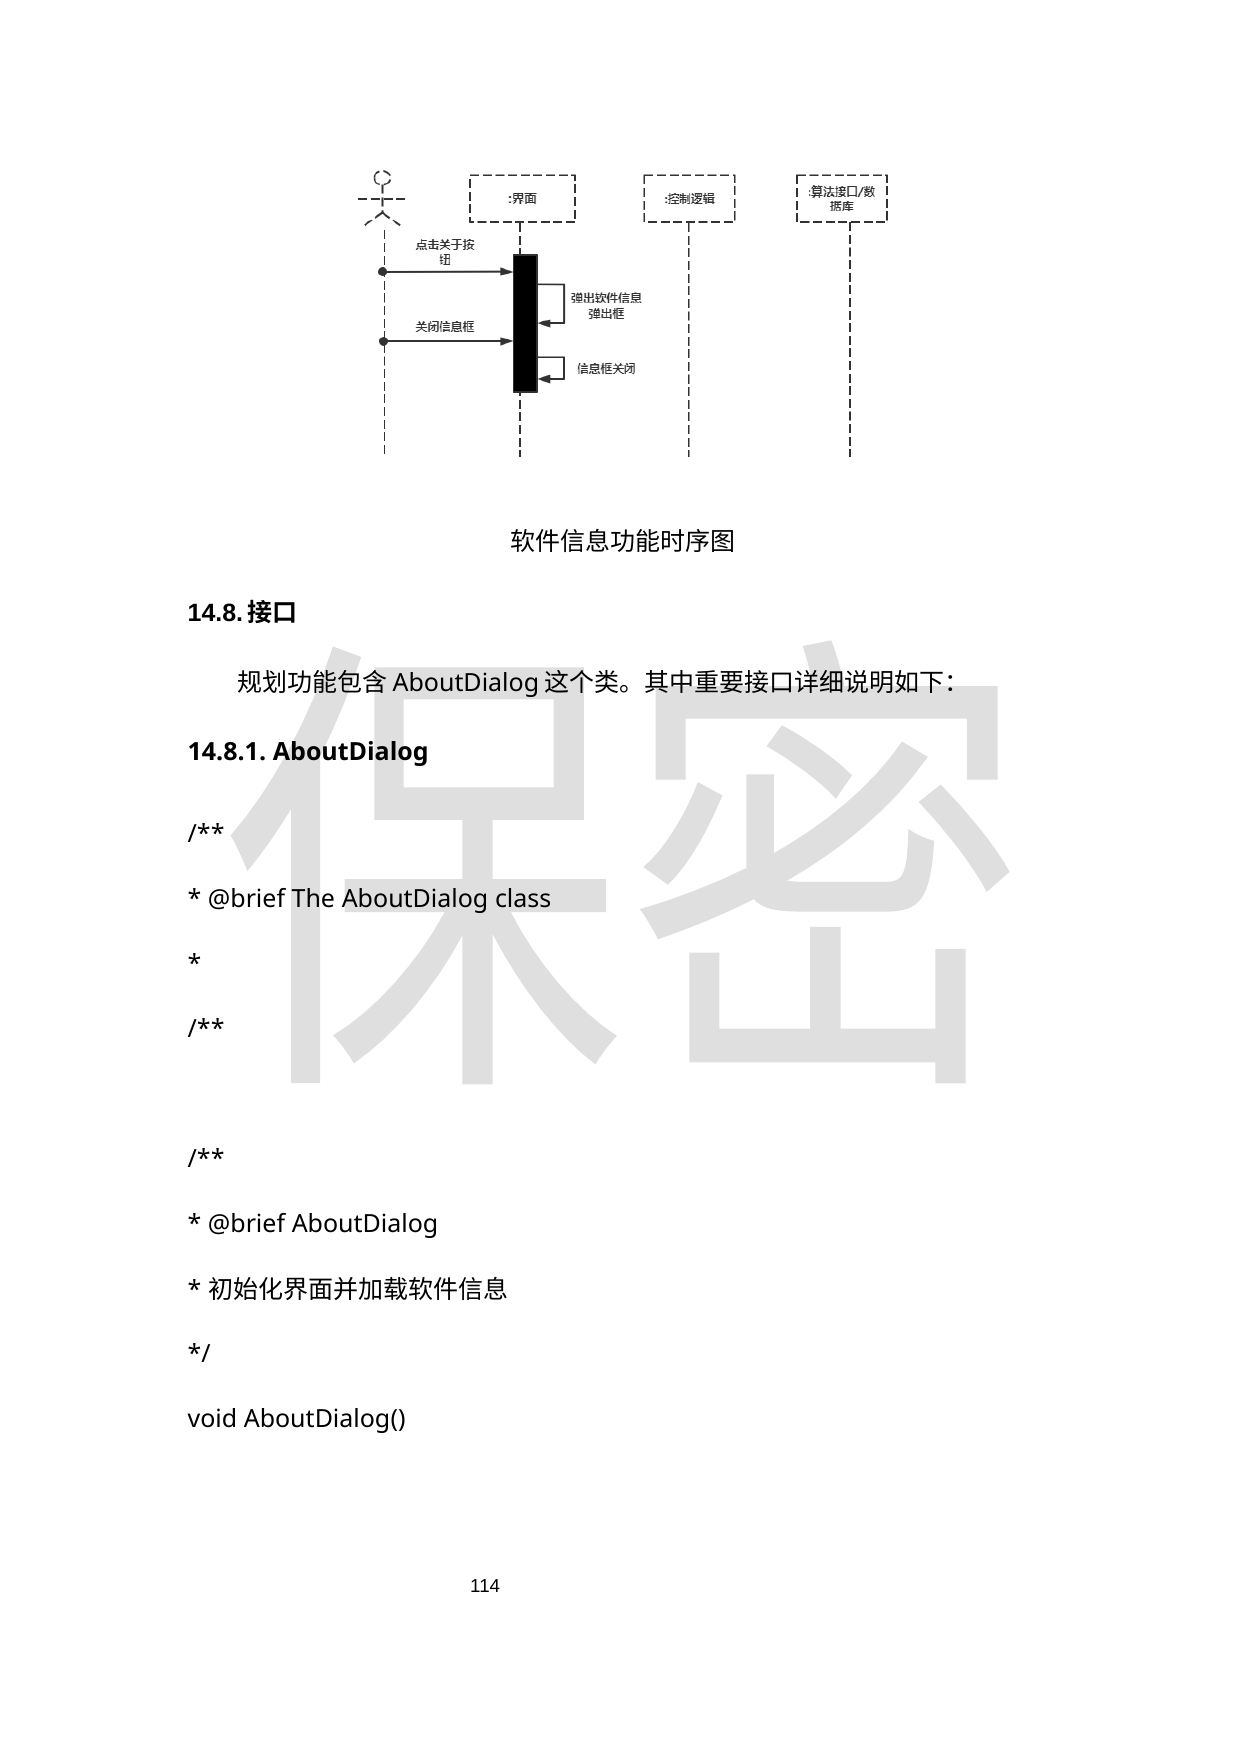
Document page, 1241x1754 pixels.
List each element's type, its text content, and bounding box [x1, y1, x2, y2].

text * [187, 931, 1053, 996]
text 规划功能包含AboutDialog这个类。其中重要接口详细说明如下： [187, 663, 1053, 699]
text /** [187, 1126, 1053, 1191]
text * @brief AboutDialog [187, 1191, 1053, 1256]
text 软件信息功能时序图 [187, 521, 1053, 558]
text /** [187, 996, 1053, 1061]
subtitle 接口 [187, 592, 1053, 628]
text * @brief The AboutDialog class [187, 866, 1053, 931]
text */ [187, 1321, 1053, 1386]
text void AboutDialog() [187, 1386, 1053, 1451]
text 14.8.1. AboutDialog [187, 733, 1053, 767]
text /** [187, 801, 1053, 866]
picture [311, 163, 929, 457]
text * 初始化界面并加载软件信息 [187, 1256, 1053, 1321]
